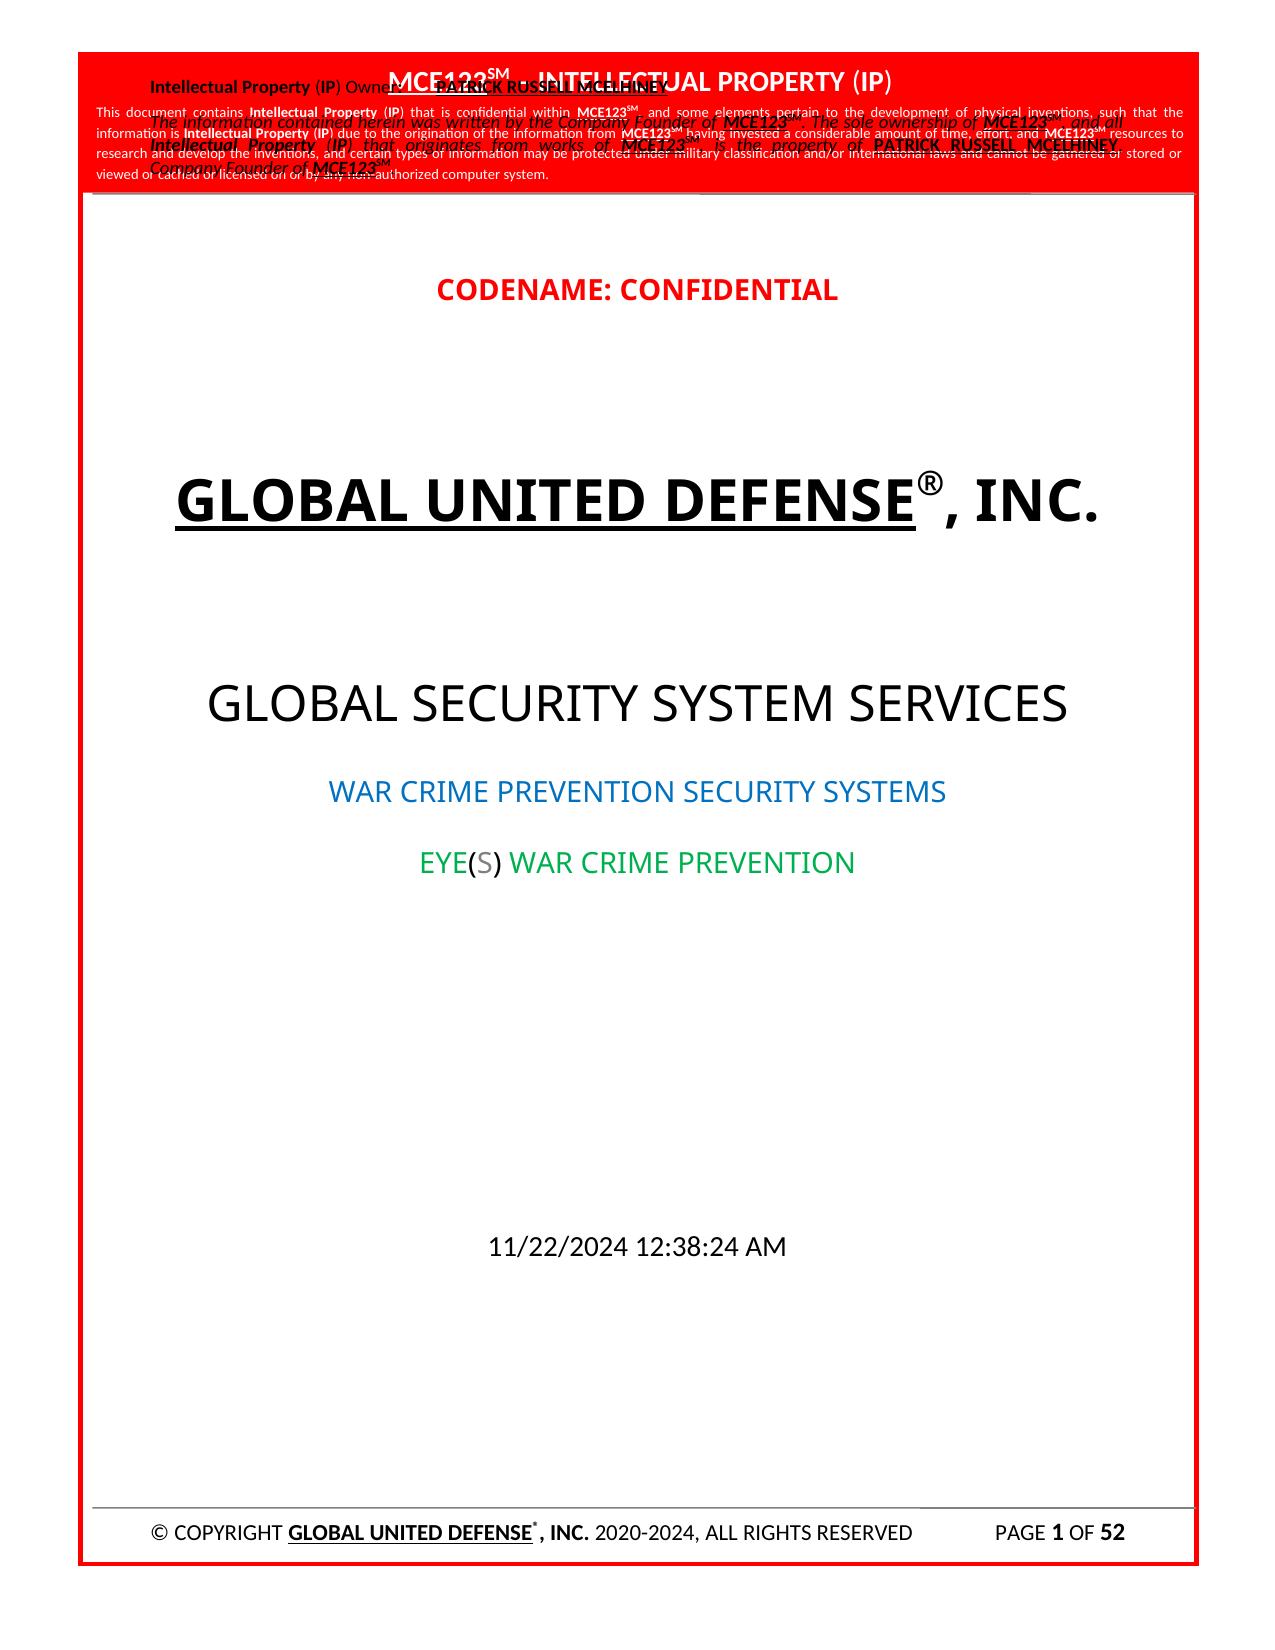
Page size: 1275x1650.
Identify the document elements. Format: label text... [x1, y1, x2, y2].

text GLOBAL SECURITY SYSTEM SERVICES [150, 668, 1125, 736]
text CODENAME: CONFIDENTIAL [150, 269, 1125, 309]
text 11/22/2024 12:38:24 AM [150, 1228, 1125, 1264]
text GLOBAL UNITED DEFENSE®, INC. [150, 459, 1125, 539]
subtitle EYE(S) WAR CRIME PREVENTION [150, 842, 1125, 882]
subtitle WAR CRIME PREVENTION SECURITY SYSTEMS [150, 772, 1125, 811]
